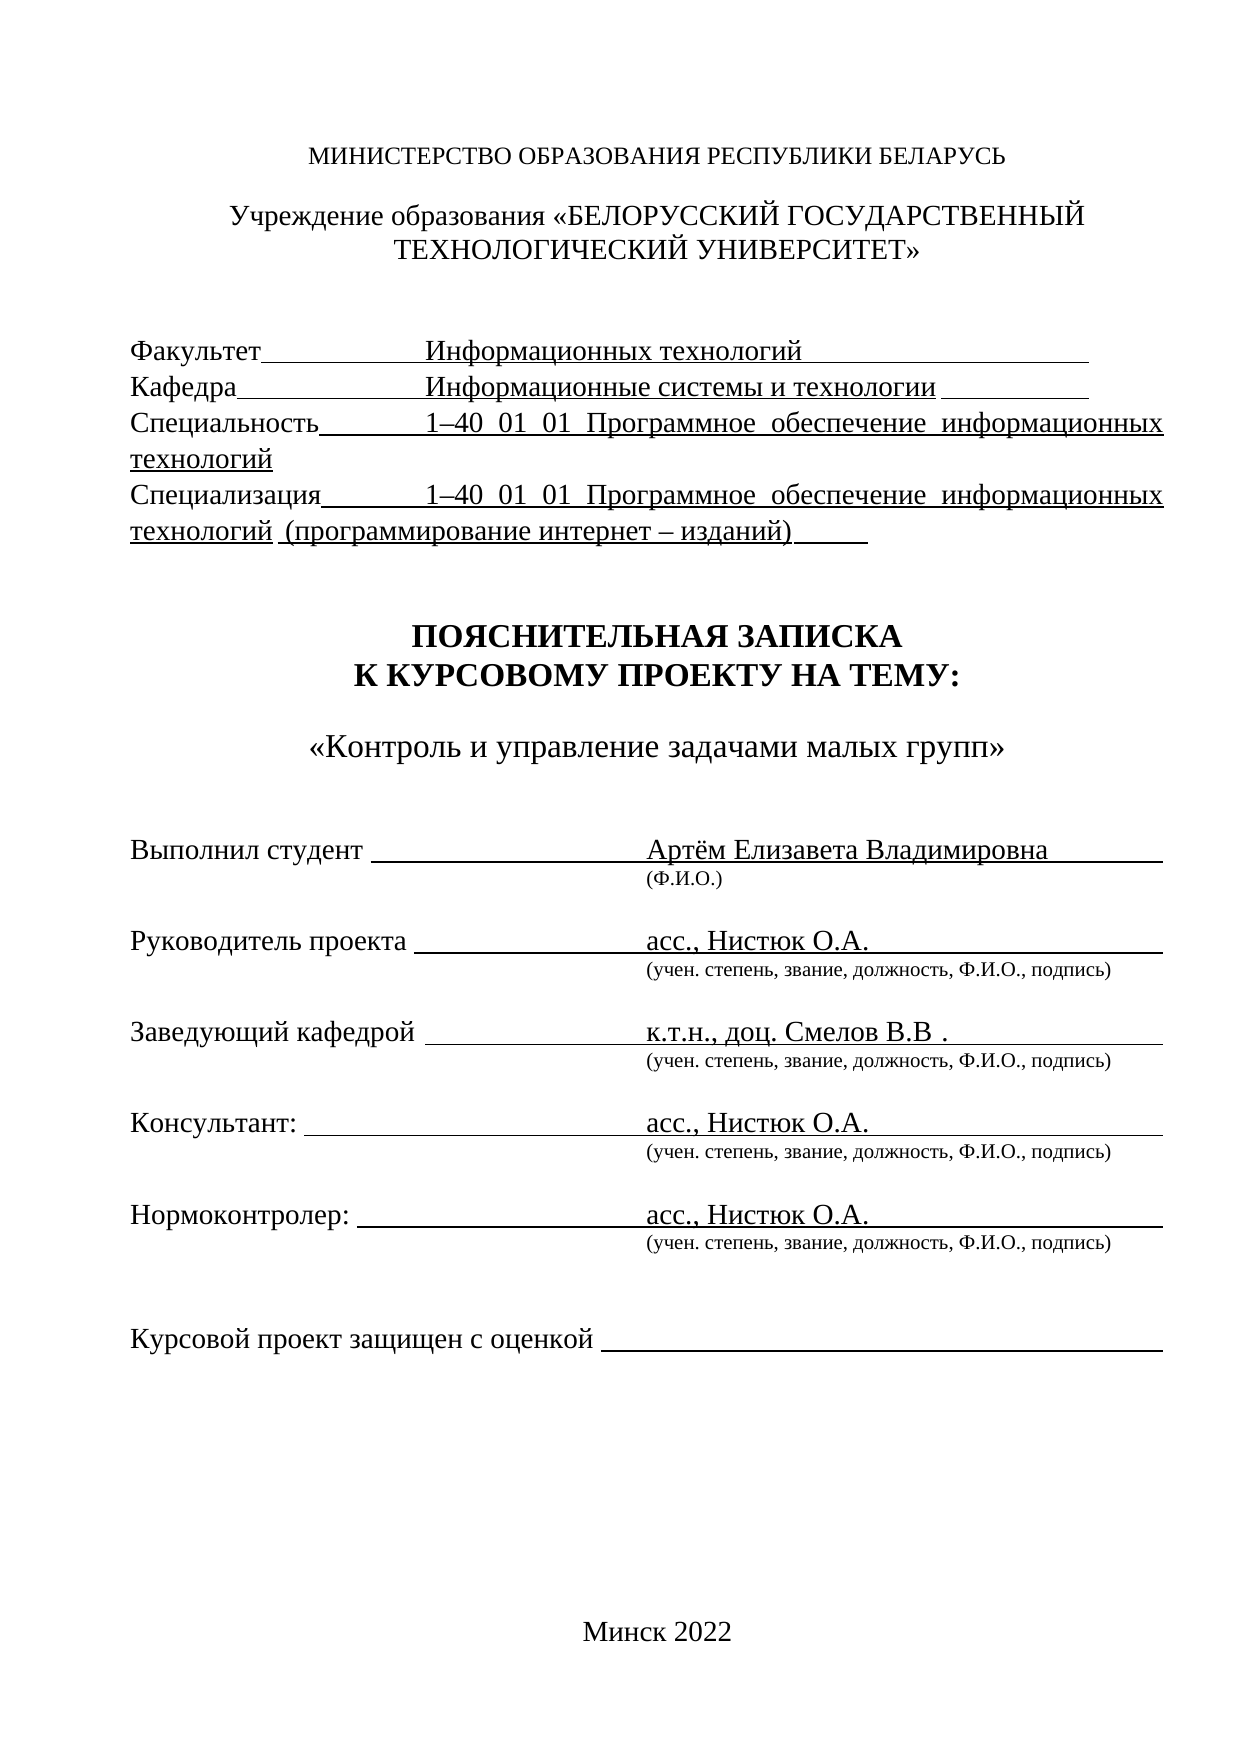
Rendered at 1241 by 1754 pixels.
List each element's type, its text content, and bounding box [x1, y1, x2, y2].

text Курсовой проект защищен с оценкой [130, 1321, 1184, 1355]
text Минск 2022 [130, 1614, 1184, 1647]
text ПОЯСНИТЕЛЬНАЯ ЗАПИСКА [130, 617, 1184, 655]
text Руководитель проекта асс., Нистюк О.А. [130, 923, 1184, 957]
text (учен. степень, звание, должность, Ф.И.О., подпись) [130, 1048, 1184, 1072]
text К КУРСОВОМУ ПРОЕКТУ НА ТЕМУ: [130, 655, 1184, 693]
text Нормоконтролер: асс., Нистюк О.А. [130, 1197, 1184, 1230]
text Специализация 1–40 01 01 Программное обеспечение информационных технологий (программирование интернет – изданий) [130, 477, 1163, 547]
text МИНИСТЕРСТВО ОБРАЗОВАНИЯ РЕСПУБЛИКИ БЕЛАРУСЬ [130, 141, 1184, 170]
text «Контроль и управление задачами малых групп» [130, 727, 1184, 765]
text (Ф.И.О.) [130, 866, 1184, 890]
text Факультет Информационных технологий [130, 333, 1240, 366]
text Выполнил студент Артём Елизавета Владимировна [130, 832, 1184, 866]
text Кафедра Информационные системы и технологии [130, 369, 1181, 402]
text (учен. степень, звание, должность, Ф.И.О., подпись) [130, 1139, 1184, 1163]
text Специальность 1–40 01 01 Программное обеспечение информационных технологий [130, 405, 1163, 474]
text Заведующий кафедрой к.т.н., доц. Смелов В.В . [130, 1014, 1184, 1048]
text Учреждение образования «БЕЛОРУССКИЙ ГОСУДАРСТВЕННЫЙ [130, 198, 1184, 232]
text ТЕХНОЛОГИЧЕСКИЙ УНИВЕРСИТЕТ» [130, 232, 1184, 266]
text Консультант: асс., Нистюк О.А. [130, 1106, 1184, 1139]
text (учен. степень, звание, должность, Ф.И.О., подпись) [130, 1230, 1184, 1254]
text (учен. степень, звание, должность, Ф.И.О., подпись) [130, 957, 1184, 981]
